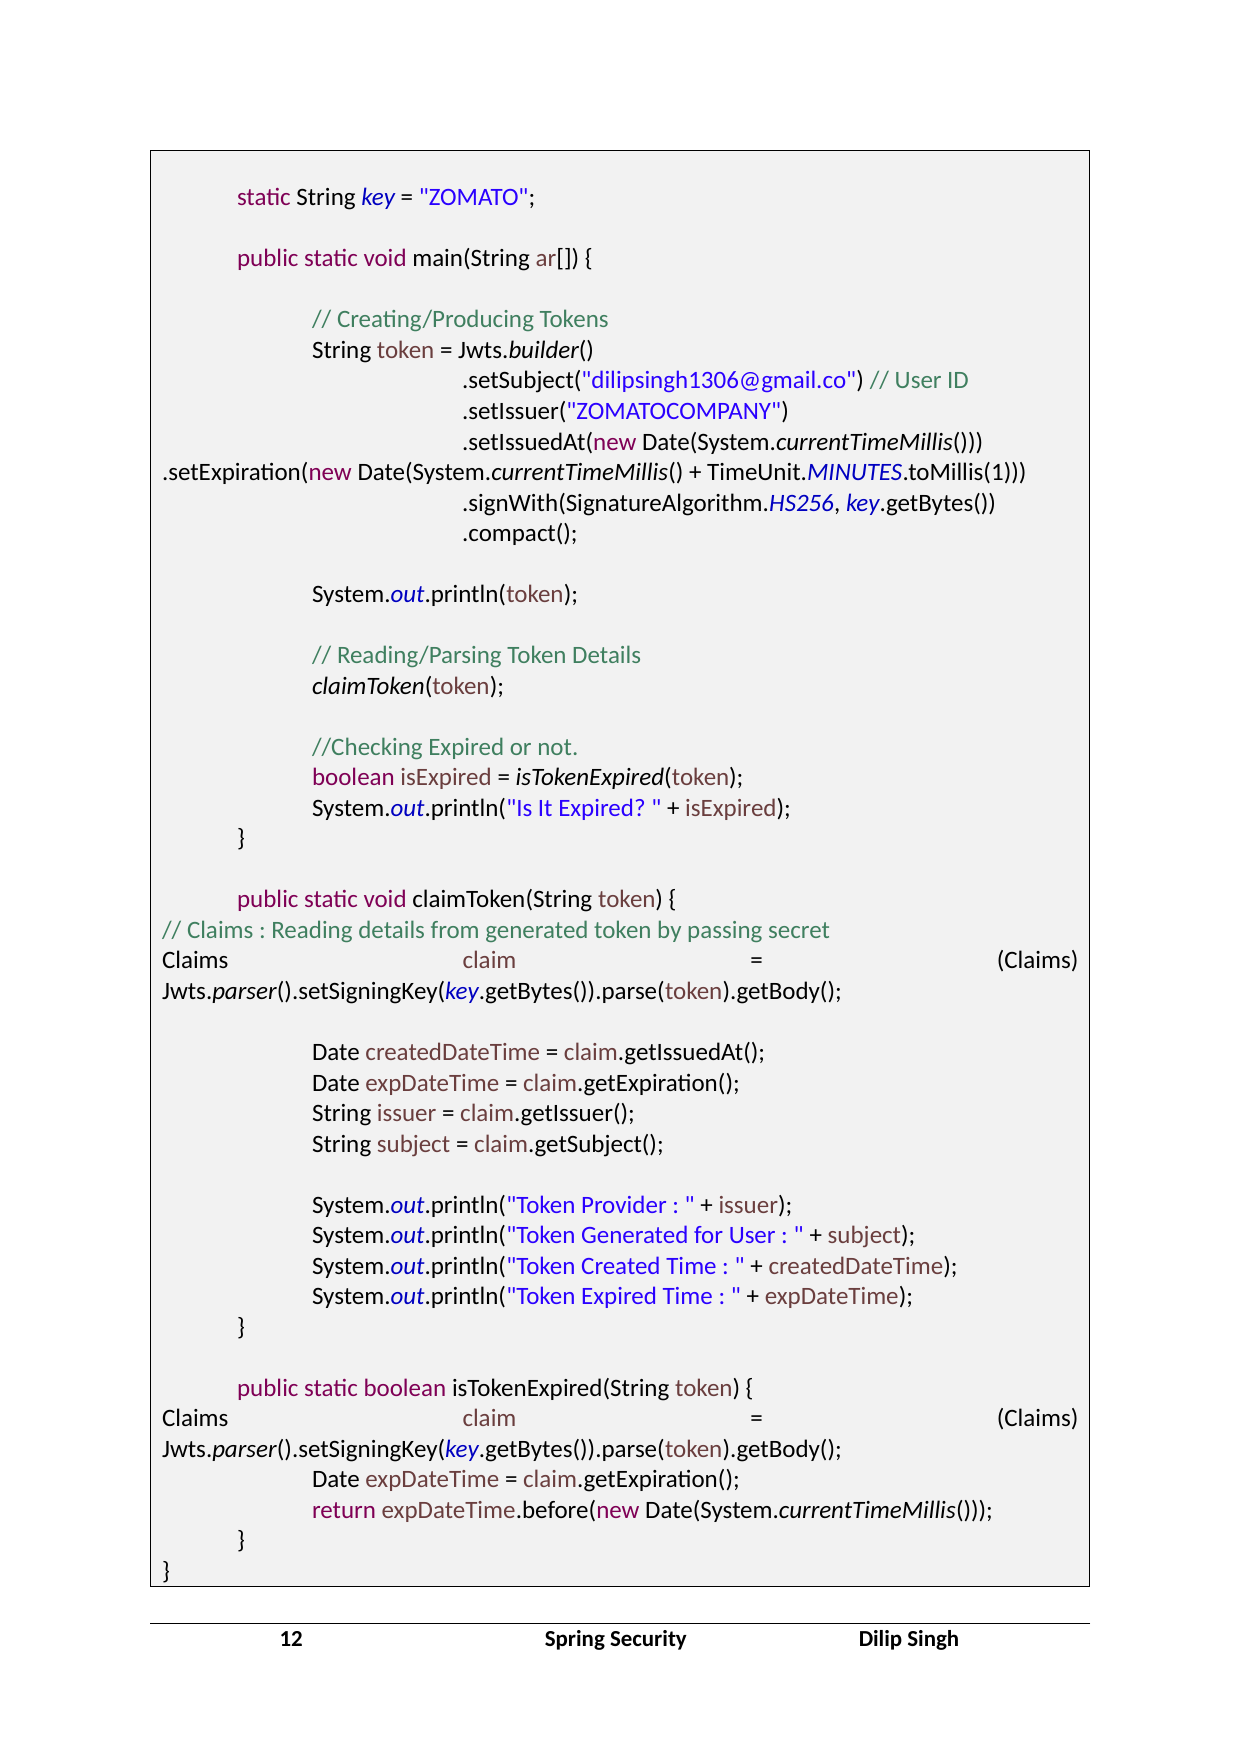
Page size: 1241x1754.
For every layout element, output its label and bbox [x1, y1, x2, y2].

table_header [151, 151, 1089, 1586]
